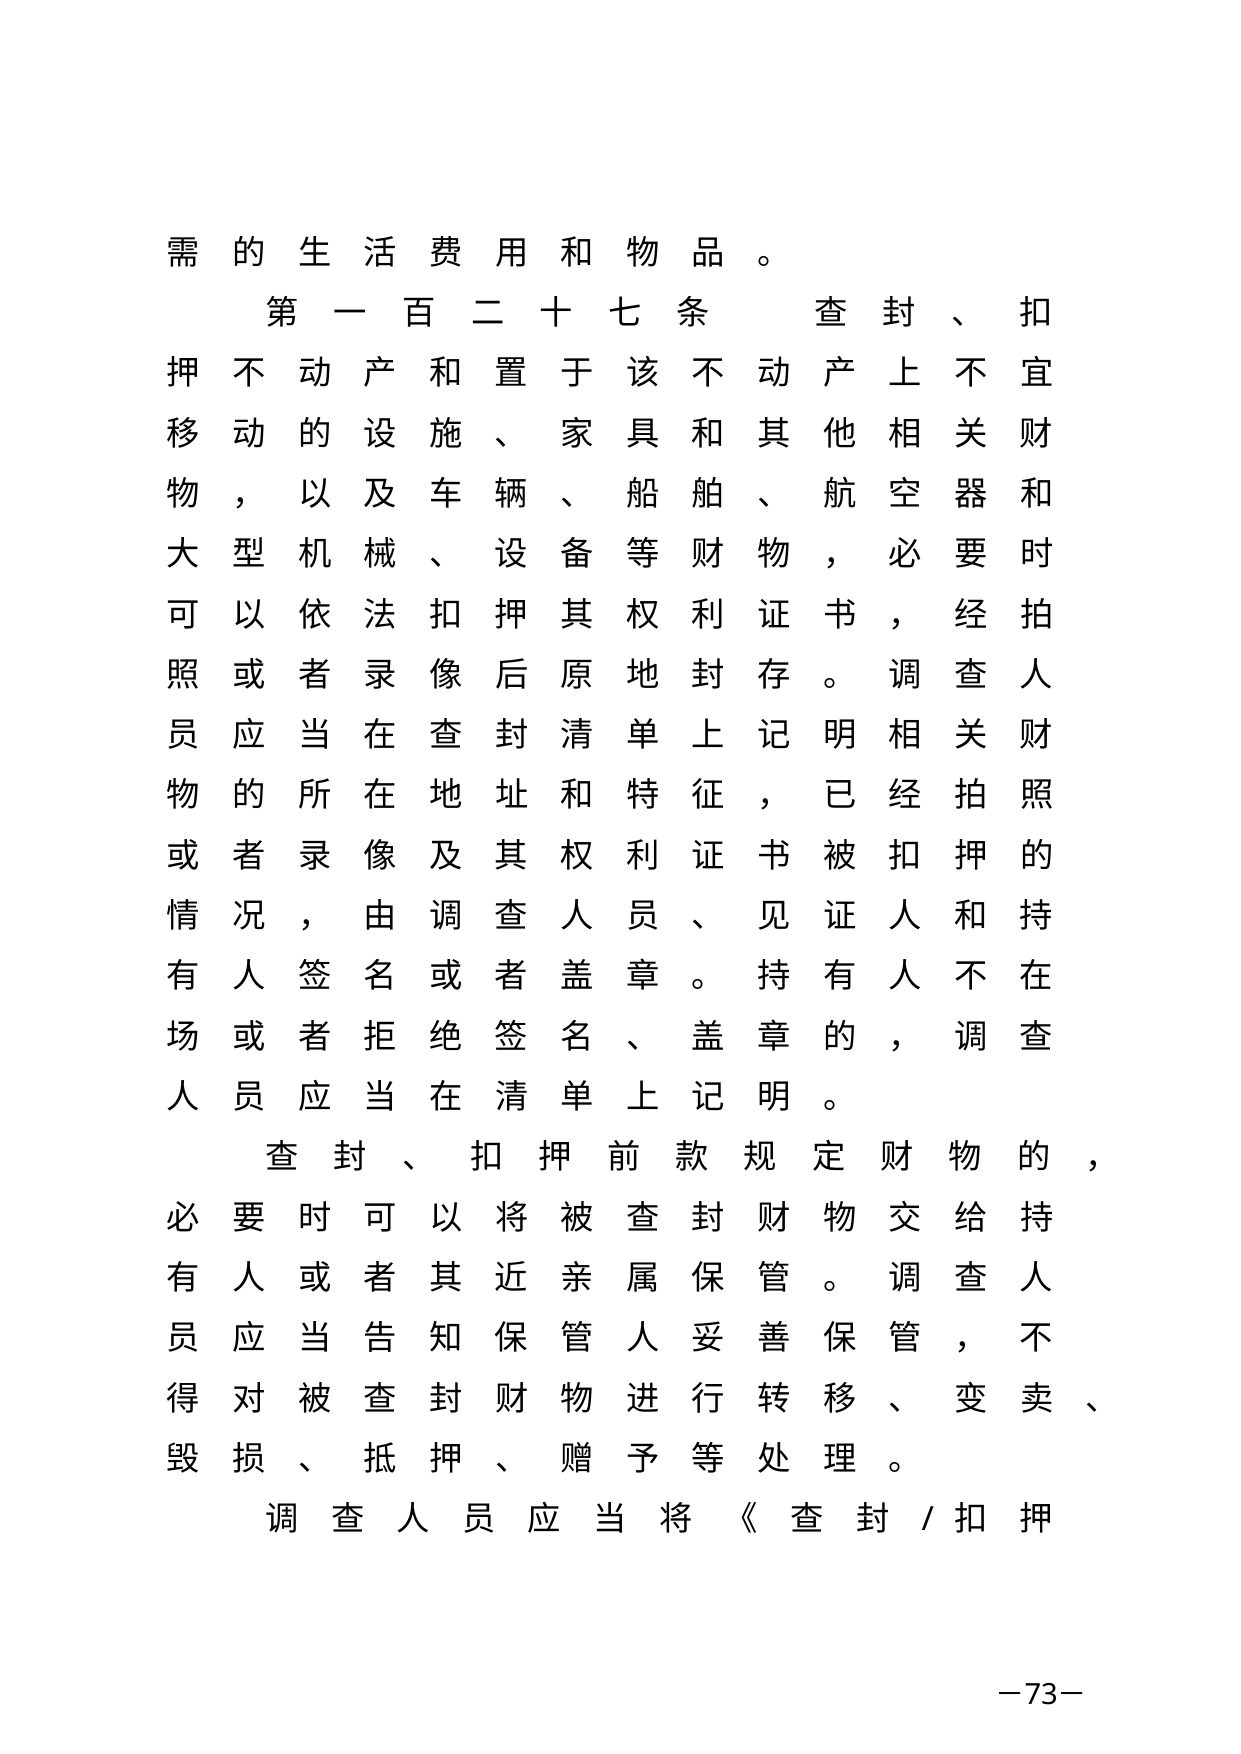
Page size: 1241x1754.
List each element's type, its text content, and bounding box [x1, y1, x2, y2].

text 第一百二十七条 查封、扣押不动产和置于该不动产上不宜移动的设施、家具和其他相关财物，以及车辆、船舶、航空器和大型机械、设备等财物，必要时可以依法扣押其权利证书，经拍照或者录像后原地封存。调查人员应当在查封清单上记明相关财物的所在地址和特征，已经拍照或者录像及其权利证书被扣押的情况，由调查人员、见证人和持有人签名或者盖章。持有人不在场或者拒绝签名、盖章的，调查人员应当在清单上记明。 [167, 280, 1085, 1124]
text 查封、扣押前款规定财物的，必要时可以将被查封财物交给持有人或者其近亲属保管。调查人员应当告知保管人妥善保管，不得对被查封财物进行转移、变卖、毁损、抵押、赠予等处理。 [167, 1124, 1085, 1486]
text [167, 1486, 1085, 1546]
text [167, 219, 1085, 280]
